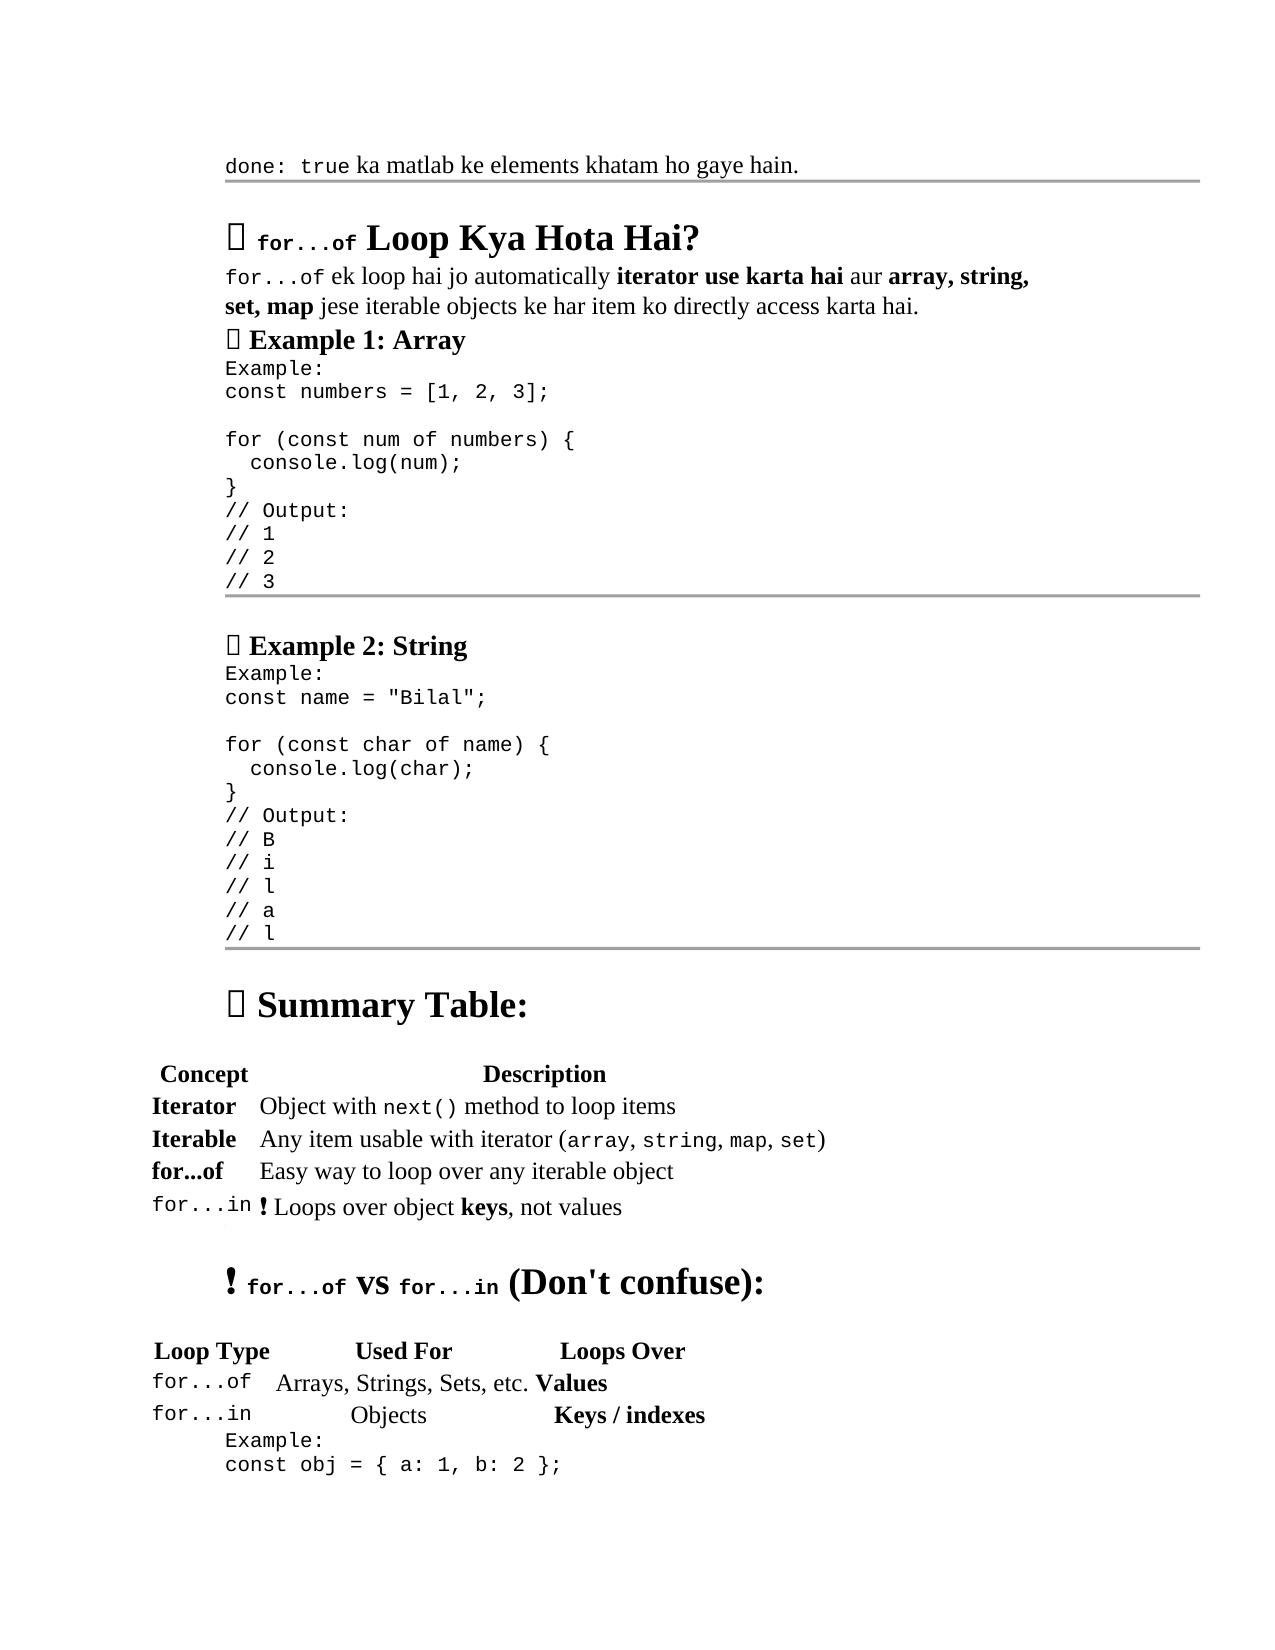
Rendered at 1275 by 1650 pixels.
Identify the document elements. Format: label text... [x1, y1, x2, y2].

list // l [225, 876, 1125, 899]
list ✅ for...of Loop Kya Hota Hai? [225, 210, 1125, 261]
list const obj = { a: 1, b: 2 }; [225, 1454, 1125, 1478]
list 💡 Summary Table: [225, 977, 1125, 1028]
table_cell ❗ Loops over object keys, not values [258, 1187, 832, 1224]
table_header Concept [150, 1058, 258, 1089]
list const numbers = [1, 2, 3]; [225, 381, 1125, 405]
list // l [225, 923, 1125, 946]
list ❗ for...of vs for...in (Don't confuse): [225, 1254, 1125, 1306]
list // Output: [225, 500, 1125, 523]
list // B [225, 829, 1125, 852]
table_cell Objects [274, 1399, 533, 1430]
list // 2 [225, 547, 1125, 571]
list console.log(num); [225, 452, 1125, 476]
list } [225, 476, 1125, 500]
list for (const num of numbers) { [225, 429, 1125, 452]
table_cell Values [534, 1367, 712, 1398]
table_cell Arrays, Strings, Sets, etc. [274, 1367, 533, 1398]
list done: true ka matlab ke elements khatam ho gaye hain. [225, 150, 1050, 179]
list Example: [225, 1430, 1125, 1454]
table_header Loop Type [150, 1335, 274, 1367]
table_cell Any item usable with iterator (array, string, map, set) [258, 1122, 832, 1155]
list // Output: [225, 805, 1125, 829]
list for (const char of name) { [225, 734, 1125, 758]
table_header Description [258, 1058, 832, 1089]
list // 3 [225, 571, 1125, 594]
list 🔹 Example 2: String [225, 625, 1125, 663]
table_header Loops Over [534, 1335, 712, 1367]
table_cell Keys / indexes [534, 1399, 712, 1430]
list // 1 [225, 523, 1125, 547]
list // i [225, 852, 1125, 876]
list Example: [225, 663, 1125, 687]
table_cell for...of [150, 1367, 274, 1398]
list Example: [225, 358, 1125, 381]
table_cell for...of [150, 1155, 258, 1187]
list // a [225, 899, 1125, 923]
list const name = "Bilal"; [225, 687, 1125, 710]
list } [225, 781, 1125, 805]
list console.log(char); [225, 758, 1125, 781]
table_cell Iterable [150, 1122, 258, 1155]
list 🔹 Example 1: Array [225, 319, 1125, 358]
table_cell Easy way to loop over any iterable object [258, 1155, 832, 1187]
table_cell Object with next() method to loop items [258, 1090, 832, 1122]
table_cell Iterator [150, 1090, 258, 1122]
table_cell for...in [150, 1187, 258, 1224]
table_cell for...in [150, 1399, 274, 1430]
table_header Used For [274, 1335, 533, 1367]
list for...of ek loop hai jo automatically iterator use karta hai aur array, string, set, map jese iterable objects ke har item ko directly access karta hai. [225, 261, 1050, 319]
